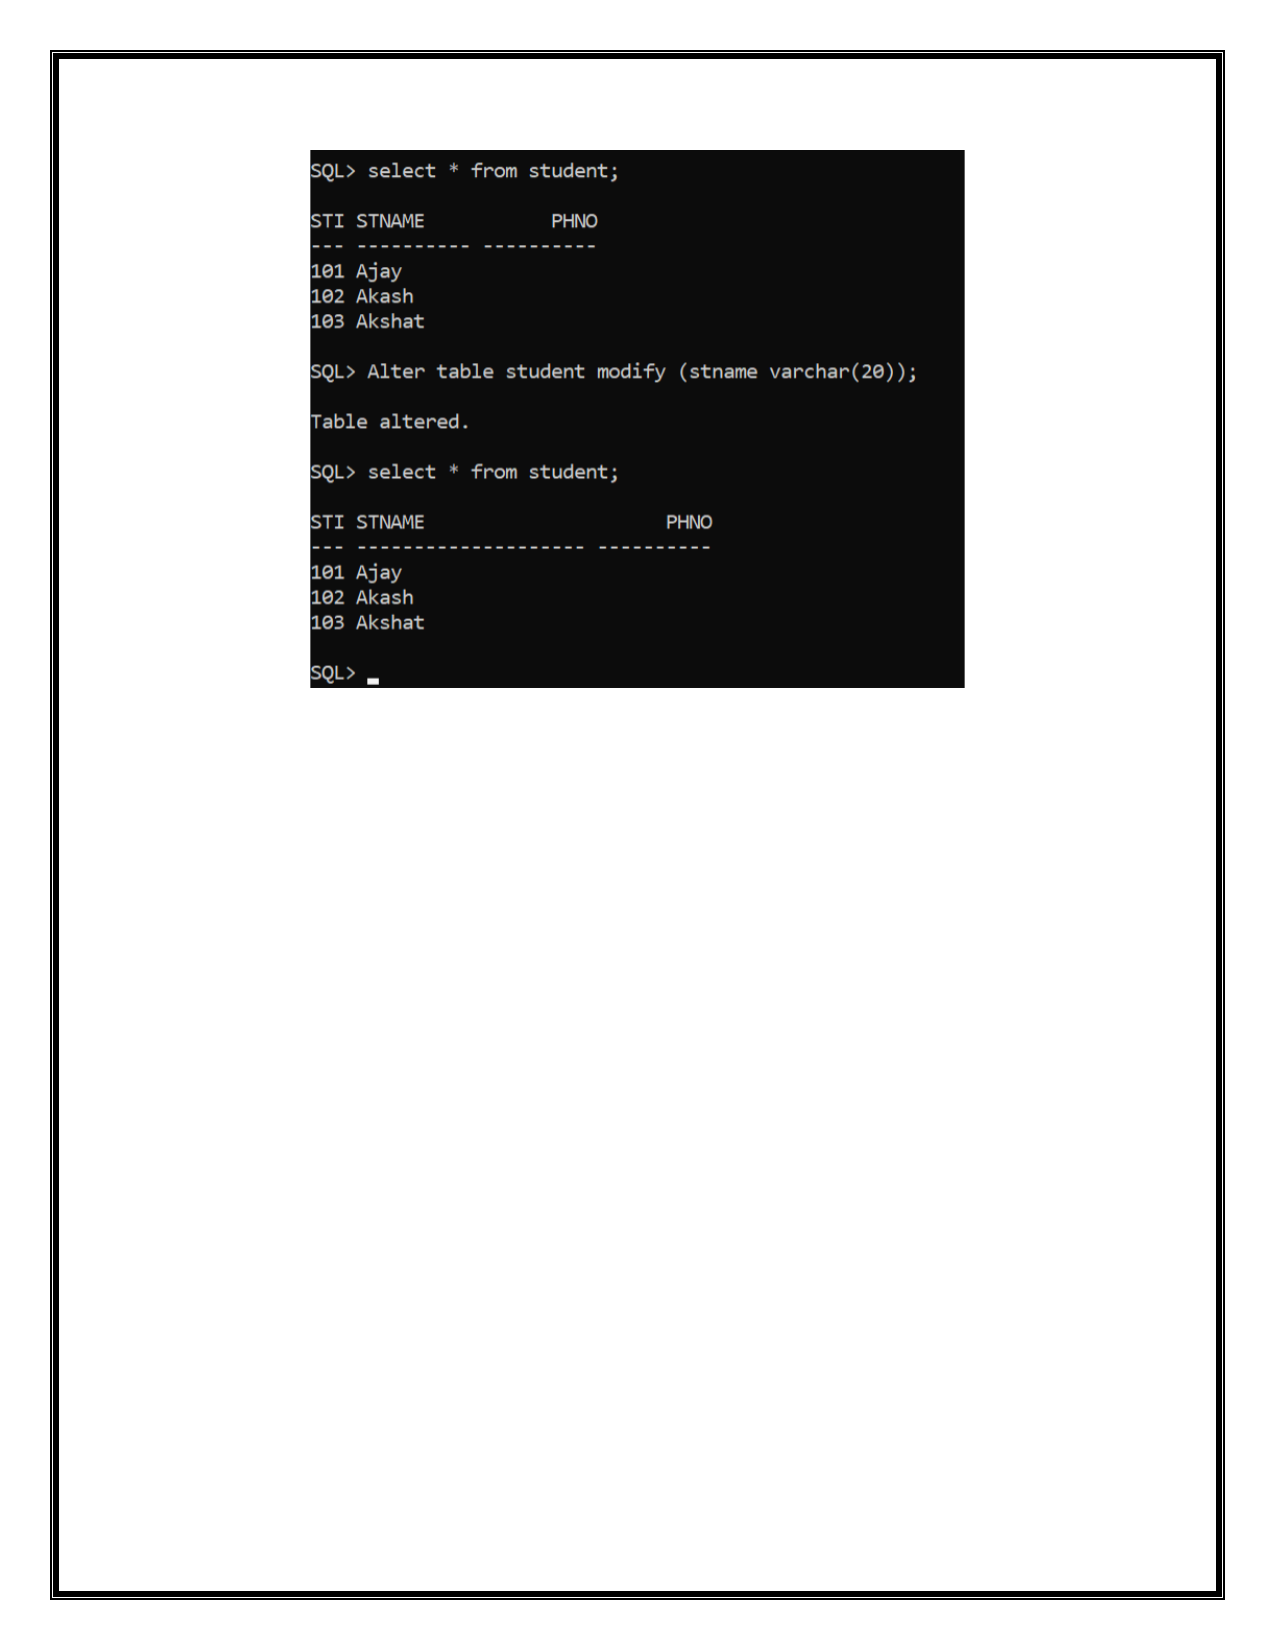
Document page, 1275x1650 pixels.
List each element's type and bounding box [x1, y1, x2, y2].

picture [310, 150, 965, 688]
